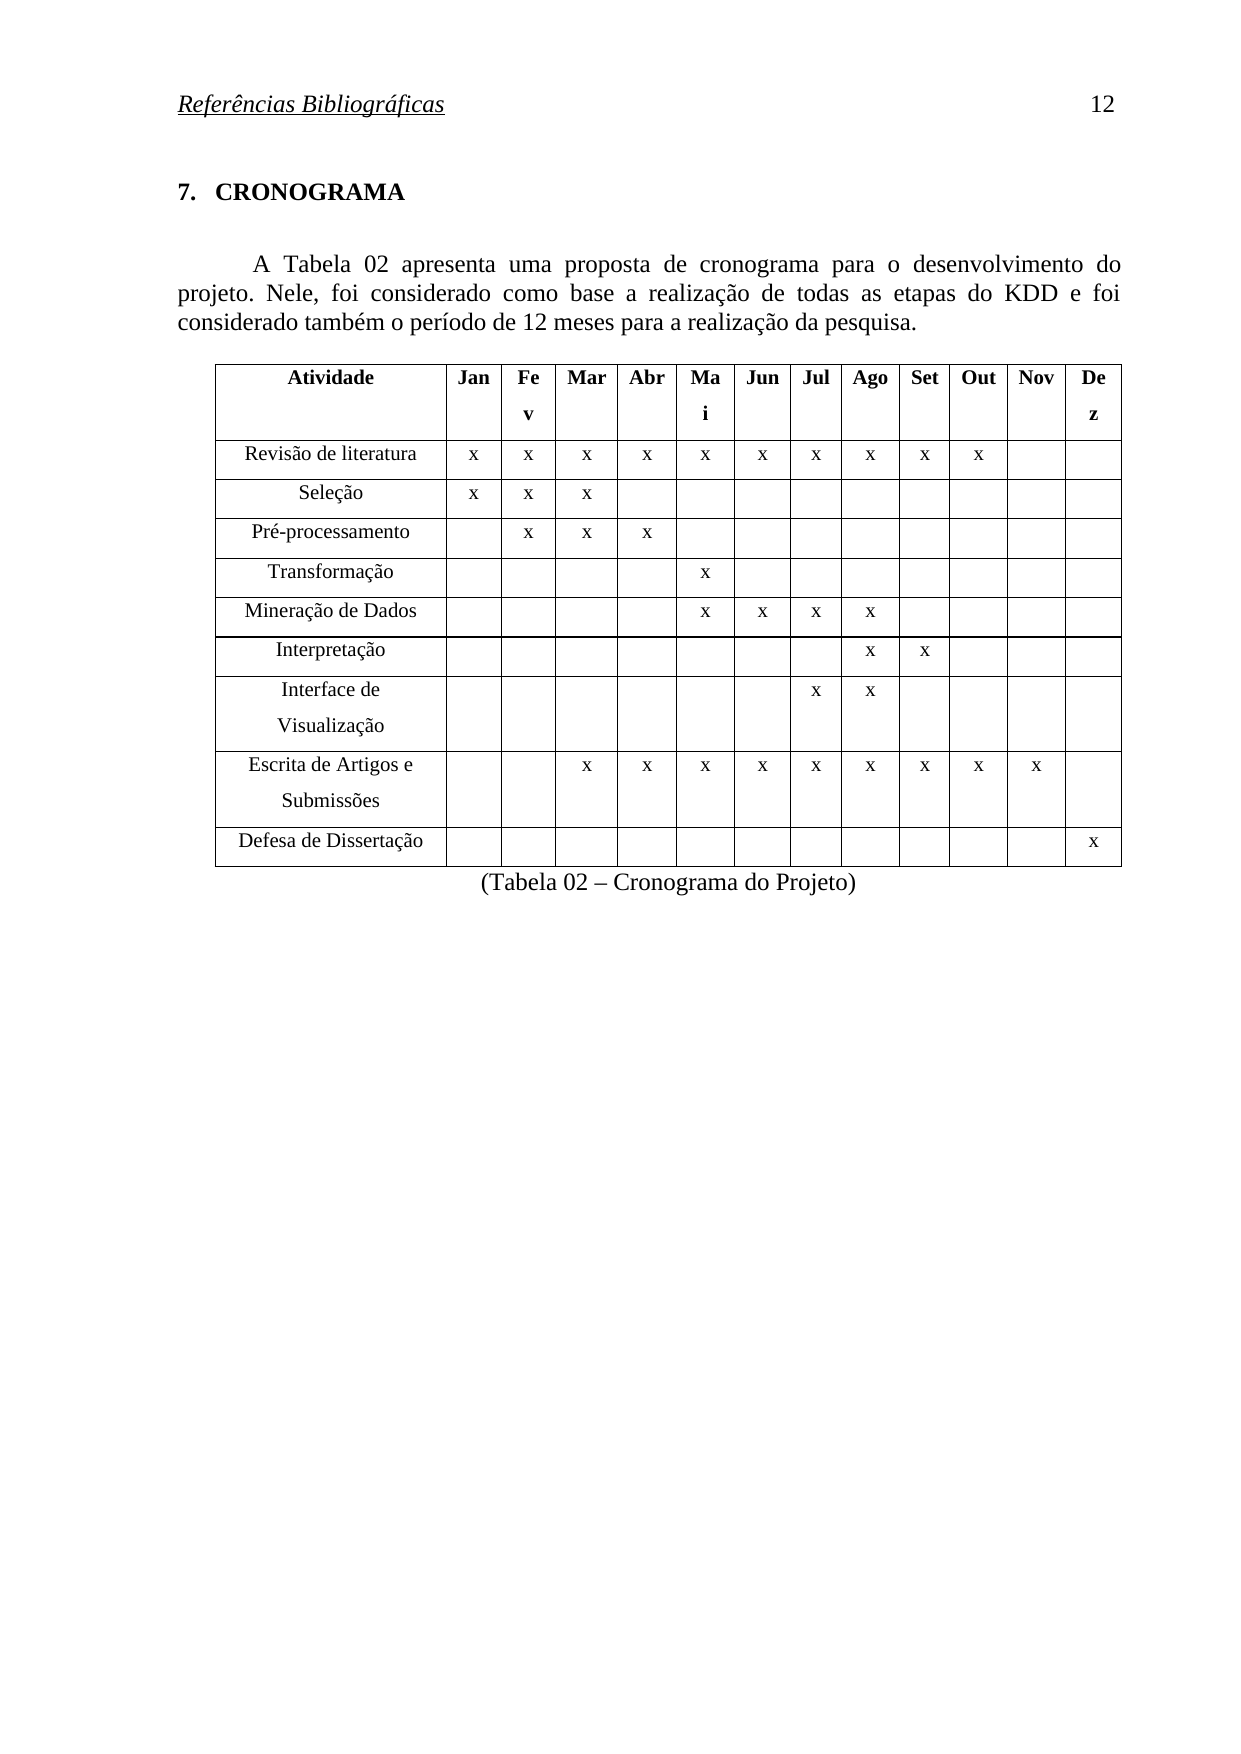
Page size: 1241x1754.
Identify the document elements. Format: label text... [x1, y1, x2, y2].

table_cell [1066, 677, 1121, 751]
table_cell Escrita de Artigos e Submissões [216, 752, 446, 827]
table_cell x [447, 441, 501, 479]
table_cell [677, 828, 734, 866]
table_header Jul [791, 365, 841, 439]
table_cell x [502, 441, 555, 479]
table_cell [950, 519, 1007, 558]
table_cell [1008, 480, 1065, 518]
table_cell [447, 828, 501, 866]
table_cell [950, 828, 1007, 866]
table_cell [1066, 480, 1121, 518]
table_cell [1066, 638, 1121, 676]
table_cell x [447, 480, 501, 518]
table_cell Transformação [216, 559, 446, 597]
table_cell [447, 519, 501, 558]
table_cell x [842, 638, 899, 676]
table_cell x [950, 752, 1007, 827]
table_cell x [556, 519, 617, 558]
table_cell x [900, 752, 949, 827]
table_cell [900, 598, 949, 636]
table_cell [900, 677, 949, 751]
table_cell x [735, 752, 790, 827]
table_cell x [556, 441, 617, 479]
table_cell [791, 480, 841, 518]
table_cell x [791, 752, 841, 827]
table_header Ago [842, 365, 899, 439]
table_cell [950, 559, 1007, 597]
table_header Mar [556, 365, 617, 439]
table_cell [502, 828, 555, 866]
table_cell [900, 828, 949, 866]
table_header Out [950, 365, 1007, 439]
table_cell Defesa de Dissertação [216, 828, 446, 866]
table_cell [502, 598, 555, 636]
table_cell [1066, 598, 1121, 636]
table_cell x [842, 677, 899, 751]
table_cell [900, 559, 949, 597]
table_cell [556, 598, 617, 636]
table_cell [502, 677, 555, 751]
table_cell [556, 677, 617, 751]
table_cell [735, 638, 790, 676]
table_cell x [842, 598, 899, 636]
table_cell [842, 828, 899, 866]
table_cell x [618, 519, 676, 558]
table_header Jan [447, 365, 501, 439]
table_cell x [677, 441, 734, 479]
table_cell [447, 752, 501, 827]
table_cell Revisão de literatura [216, 441, 446, 479]
table_cell [735, 519, 790, 558]
table_cell [556, 828, 617, 866]
table_cell x [677, 752, 734, 827]
table_cell [677, 519, 734, 558]
table_header Mai [677, 365, 734, 439]
table_cell [618, 828, 676, 866]
table_cell [618, 677, 676, 751]
table_cell x [735, 598, 790, 636]
table_cell Pré-processamento [216, 519, 446, 558]
table_cell x [1008, 752, 1065, 827]
table_header Jun [735, 365, 790, 439]
table_cell [677, 638, 734, 676]
table_cell [502, 752, 555, 827]
table_header Dez [1066, 365, 1121, 439]
table_cell x [502, 519, 555, 558]
table_cell [447, 559, 501, 597]
table_cell x [677, 559, 734, 597]
table_cell [950, 677, 1007, 751]
table_cell x [1066, 828, 1121, 866]
table_cell Interface de Visualização [216, 677, 446, 751]
table_cell [735, 828, 790, 866]
table_cell x [791, 441, 841, 479]
table_header Fev [502, 365, 555, 439]
table_cell [791, 828, 841, 866]
table_cell [447, 598, 501, 636]
table_cell [677, 677, 734, 751]
table_cell x [677, 598, 734, 636]
text A Tabela 02 apresenta uma proposta de cronograma para o desenvolvimento do projeto. Nele, foi considerado como base a realização de todas as etapas do KDD e foi considerado também o período de 12 meses para a realização da pesquisa. [177, 249, 1122, 335]
table_cell [735, 559, 790, 597]
table_cell [556, 559, 617, 597]
table_cell x [950, 441, 1007, 479]
table_cell [502, 559, 555, 597]
table_cell [1066, 519, 1121, 558]
table_cell [791, 638, 841, 676]
table_cell [1008, 638, 1065, 676]
table_header Atividade [216, 365, 446, 439]
table_cell [1008, 677, 1065, 751]
table_cell x [842, 752, 899, 827]
table_cell [618, 559, 676, 597]
table_cell [735, 677, 790, 751]
table_cell [900, 519, 949, 558]
table_cell x [791, 598, 841, 636]
table_cell x [502, 480, 555, 518]
table_cell x [556, 752, 617, 827]
table_cell [502, 638, 555, 676]
table_cell x [900, 441, 949, 479]
table_cell [842, 480, 899, 518]
table_cell [447, 638, 501, 676]
table_cell [950, 638, 1007, 676]
table_cell [735, 480, 790, 518]
table_cell [791, 519, 841, 558]
table_cell [950, 480, 1007, 518]
table_cell [618, 480, 676, 518]
table_cell x [556, 480, 617, 518]
table_cell [1008, 828, 1065, 866]
table_cell [900, 480, 949, 518]
table_cell [1066, 752, 1121, 827]
table_cell [1008, 519, 1065, 558]
table_cell Seleção [216, 480, 446, 518]
table_cell [1008, 598, 1065, 636]
table_header Abr [618, 365, 676, 439]
table_cell x [900, 638, 949, 676]
table_cell [842, 519, 899, 558]
table_cell Mineração de Dados [216, 598, 446, 636]
table_cell x [842, 441, 899, 479]
subtitle CRONOGRAMA [177, 177, 1122, 206]
table_cell [447, 677, 501, 751]
list (Tabela 02 – Cronograma do Projeto) [215, 867, 1122, 896]
table_cell x [618, 441, 676, 479]
table_cell [1066, 559, 1121, 597]
table_cell [618, 598, 676, 636]
table_cell x [735, 441, 790, 479]
table_cell [677, 480, 734, 518]
table_cell [556, 638, 617, 676]
table_cell x [791, 677, 841, 751]
table_cell [950, 598, 1007, 636]
table_cell x [618, 752, 676, 827]
table_cell [842, 559, 899, 597]
table_cell [1066, 441, 1121, 479]
table_cell [1008, 559, 1065, 597]
table_cell [1008, 441, 1065, 479]
table_header Set [900, 365, 949, 439]
table_cell [791, 559, 841, 597]
table_header Nov [1008, 365, 1065, 439]
table_cell Interpretação [216, 638, 446, 676]
table_cell [618, 638, 676, 676]
